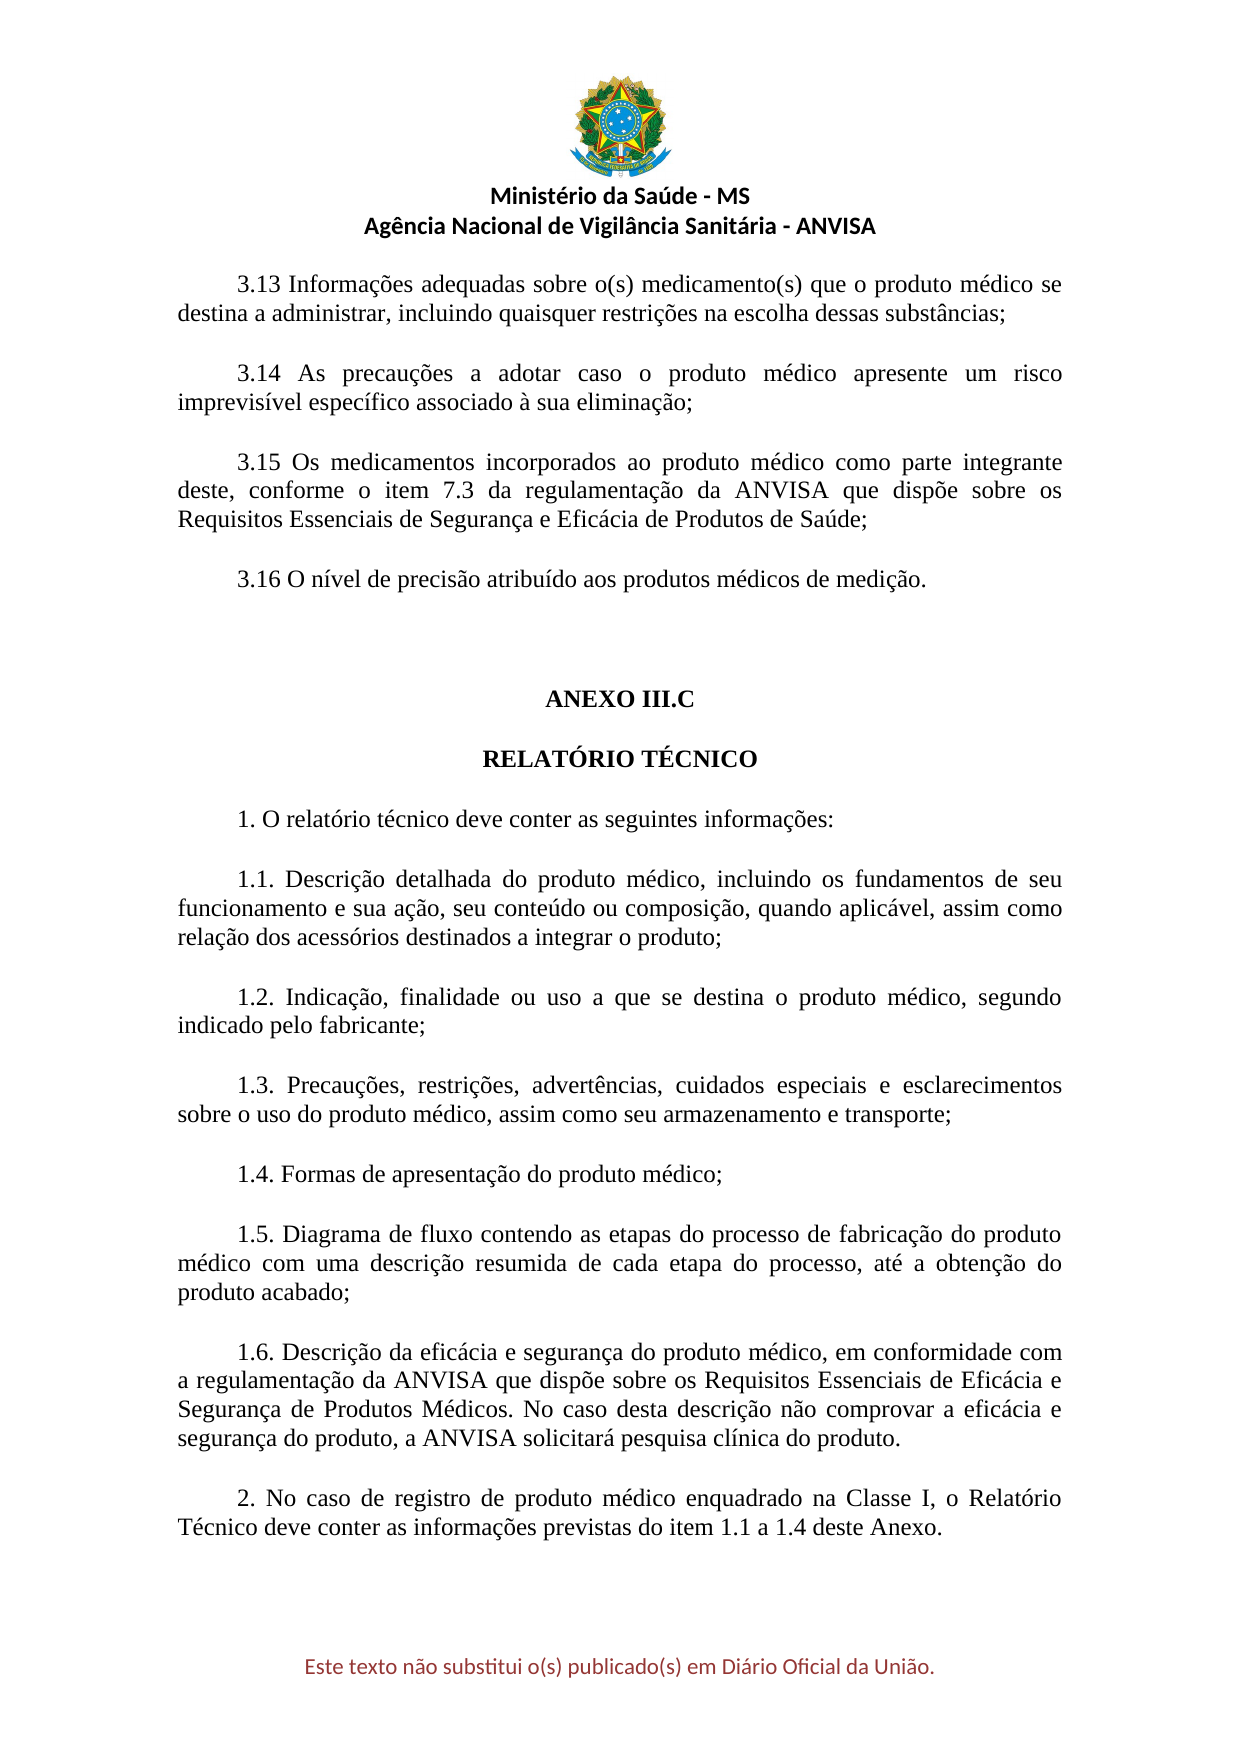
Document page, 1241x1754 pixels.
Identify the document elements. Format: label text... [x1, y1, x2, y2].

text 1.1. Descrição detalhada do produto médico, incluindo os fundamentos de seu funcionamento e sua ação, seu conteúdo ou composição, quando aplicável, assim como relação dos acessórios destinados a integrar o produto; [177, 864, 1063, 950]
text 3.14 As precauções a adotar caso o produto médico apresente um risco imprevisível específico associado à sua eliminação; [177, 358, 1063, 415]
text 1.5. Diagrama de fluxo contendo as etapas do processo de fabricação do produto médico com uma descrição resumida de cada etapa do processo, até a obtenção do produto acabado; [177, 1219, 1063, 1305]
text 1.6. Descrição da eficácia e segurança do produto médico, em conformidade com a regulamentação da ANVISA que dispõe sobre os Requisitos Essenciais de Eficácia e Segurança de Produtos Médicos. No caso desta descrição não comprovar a eficácia e segurança do produto, a ANVISA solicitará pesquisa clínica do produto. [177, 1337, 1063, 1452]
text 3.15 Os medicamentos incorporados ao produto médico como parte integrante deste, conforme o item 7.3 da regulamentação da ANVISA que dispõe sobre os Requisitos Essenciais de Segurança e Eficácia de Produtos de Saúde; [177, 447, 1063, 533]
picture [566, 73, 674, 180]
text 3.16 O nível de precisão atribuído aos produtos médicos de medição. [177, 564, 1063, 593]
text 3.13 Informações adequadas sobre o(s) medicamento(s) que o produto médico se destina a administrar, incluindo quaisquer restrições na escolha dessas substâncias; [177, 269, 1063, 327]
text 2. No caso de registro de produto médico enquadrado na Classe I, o Relatório Técnico deve conter as informações previstas do item 1.1 a 1.4 deste Anexo. [177, 1483, 1063, 1540]
text RELATÓRIO TÉCNICO [177, 744, 1063, 773]
text 1.4. Formas de apresentação do produto médico; [177, 1159, 1063, 1188]
text ANEXO III.C [177, 684, 1063, 713]
text 1.3. Precauções, restrições, advertências, cuidados especiais e esclarecimentos sobre o uso do produto médico, assim como seu armazenamento e transporte; [177, 1070, 1063, 1128]
text 1. O relatório técnico deve conter as seguintes informações: [177, 804, 1063, 833]
text 1.2. Indicação, finalidade ou uso a que se destina o produto médico, segundo indicado pelo fabricante; [177, 982, 1063, 1039]
